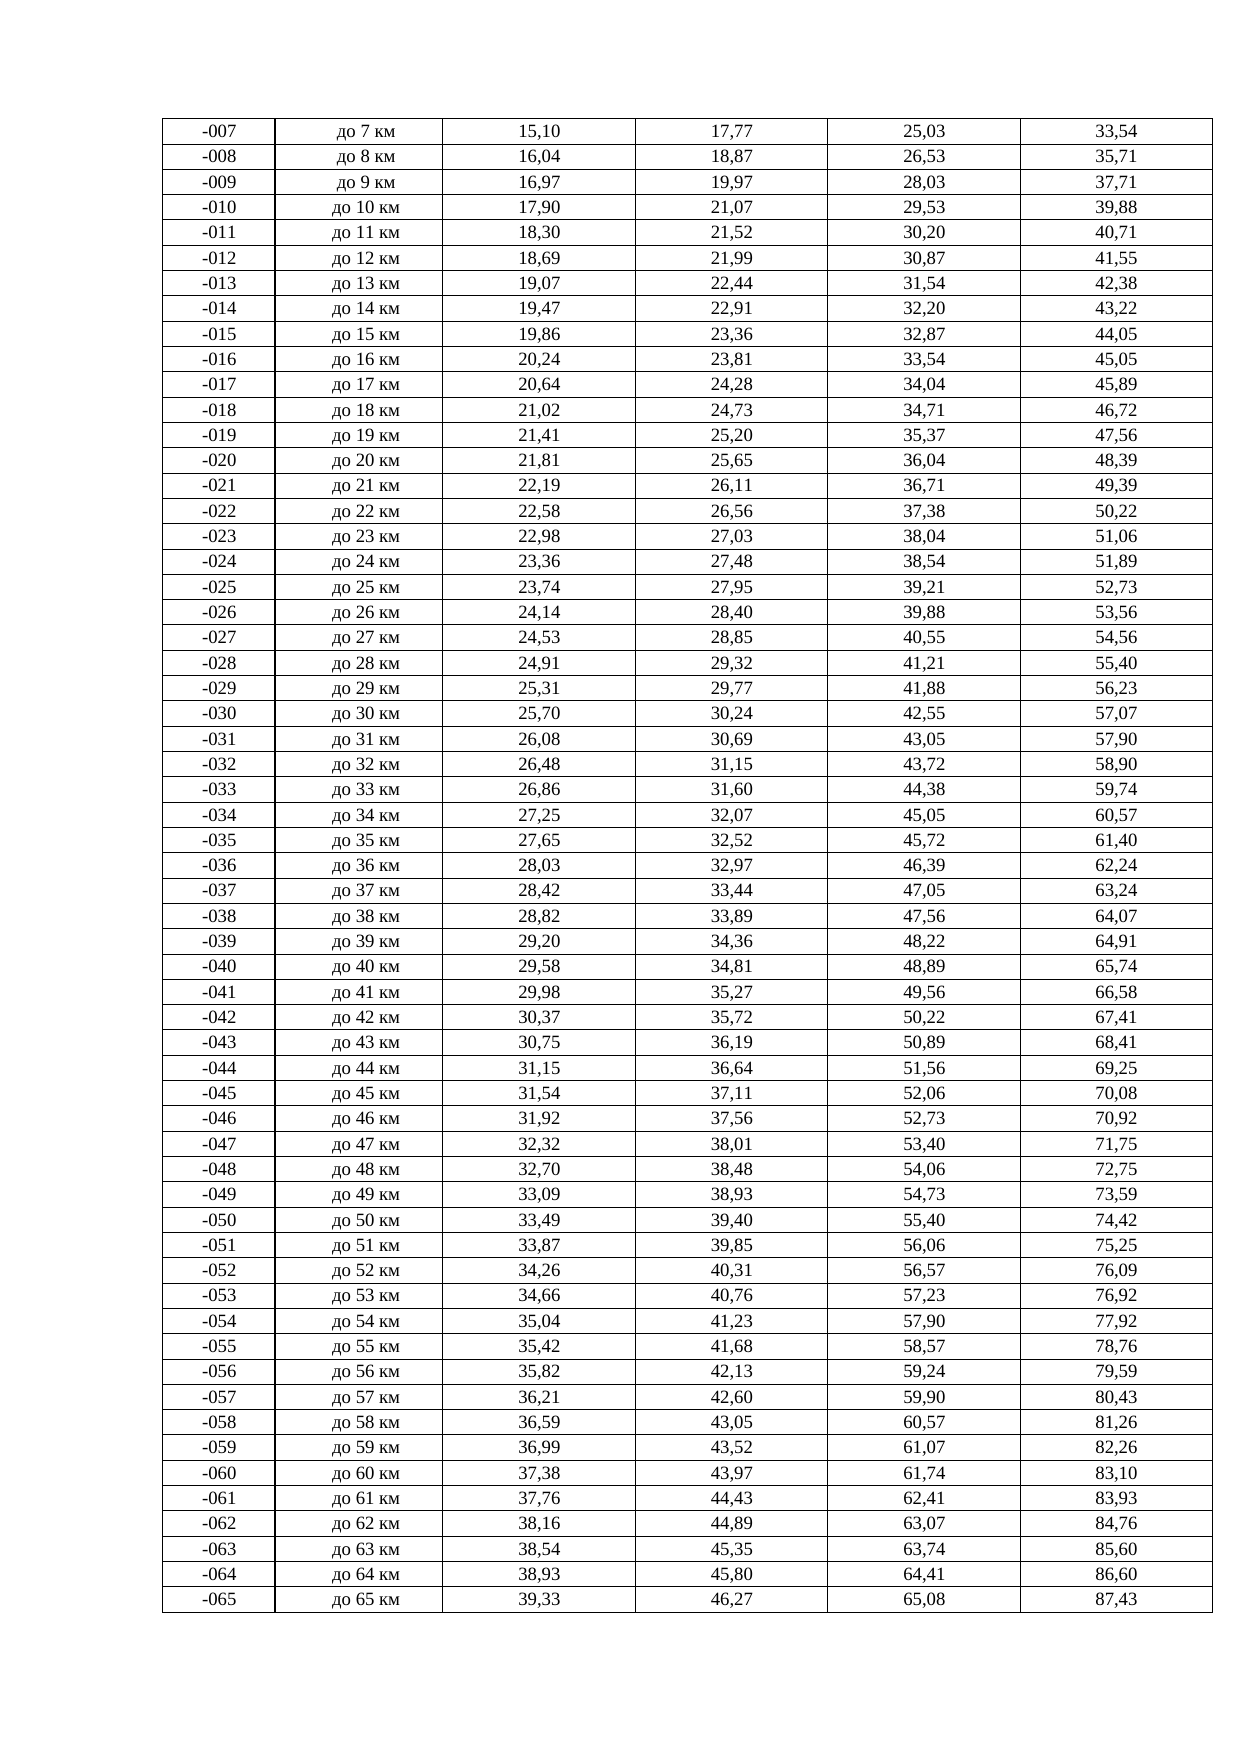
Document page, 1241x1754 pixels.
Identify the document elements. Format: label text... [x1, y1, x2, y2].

table_cell 30,87 [828, 246, 1020, 270]
table_cell -017 [163, 372, 274, 397]
table_cell 40,55 [828, 625, 1020, 650]
table_cell 46,27 [636, 1587, 827, 1612]
table_cell до 7 км [276, 119, 442, 143]
table_cell 51,89 [1021, 550, 1212, 574]
table_cell 24,28 [636, 372, 827, 397]
table_cell 43,22 [1021, 296, 1212, 321]
table_cell -063 [163, 1537, 274, 1561]
table_cell до 41 км [276, 980, 442, 1004]
table_cell 78,76 [1021, 1334, 1212, 1358]
table_cell 64,07 [1021, 904, 1212, 928]
table_cell 28,40 [636, 600, 827, 624]
table_cell до 35 км [276, 828, 442, 852]
table_cell -044 [163, 1056, 274, 1080]
table_cell 45,80 [636, 1562, 827, 1586]
table_cell до 54 км [276, 1309, 442, 1333]
table_cell до 18 км [276, 398, 442, 422]
table_cell 58,57 [828, 1334, 1020, 1358]
table_cell -036 [163, 853, 274, 877]
table_cell 56,23 [1021, 676, 1212, 700]
table_cell 84,76 [1021, 1511, 1212, 1536]
table_cell 35,42 [443, 1334, 635, 1358]
table_cell -007 [163, 119, 274, 143]
table_cell 33,54 [1021, 119, 1212, 143]
table_cell до 55 км [276, 1334, 442, 1358]
table_cell 59,24 [828, 1360, 1020, 1384]
table_cell 73,59 [1021, 1182, 1212, 1207]
table_cell до 65 км [276, 1587, 442, 1612]
table_cell 43,97 [636, 1461, 827, 1485]
table_cell 51,56 [828, 1056, 1020, 1080]
table_cell 19,86 [443, 322, 635, 346]
table_cell 41,88 [828, 676, 1020, 700]
table_cell 30,37 [443, 1005, 635, 1029]
table_cell 52,06 [828, 1081, 1020, 1105]
table_cell 36,04 [828, 448, 1020, 472]
table_cell 81,26 [1021, 1410, 1212, 1434]
table_cell 63,24 [1021, 879, 1212, 903]
table_cell 61,74 [828, 1461, 1020, 1485]
table_cell до 12 км [276, 246, 442, 270]
table_cell -050 [163, 1208, 274, 1232]
table_cell до 33 км [276, 777, 442, 802]
table_cell 21,81 [443, 448, 635, 472]
table_cell 38,16 [443, 1511, 635, 1536]
table_cell 32,32 [443, 1132, 635, 1156]
table_cell 57,90 [1021, 727, 1212, 751]
table_cell 32,87 [828, 322, 1020, 346]
table_cell до 23 км [276, 524, 442, 548]
table_cell 29,58 [443, 955, 635, 979]
table_cell 28,85 [636, 625, 827, 650]
table_cell 49,39 [1021, 474, 1212, 498]
table_cell 23,36 [443, 550, 635, 574]
table_cell 35,27 [636, 980, 827, 1004]
table_cell до 56 км [276, 1360, 442, 1384]
table_cell 42,55 [828, 701, 1020, 726]
table_cell 60,57 [1021, 803, 1212, 827]
table_cell 74,42 [1021, 1208, 1212, 1232]
table_cell 24,14 [443, 600, 635, 624]
table_cell -059 [163, 1435, 274, 1460]
table_cell -060 [163, 1461, 274, 1485]
table_cell 15,10 [443, 119, 635, 143]
table_cell 44,38 [828, 777, 1020, 802]
table_cell до 61 км [276, 1486, 442, 1510]
table_cell 39,33 [443, 1587, 635, 1612]
table_cell 38,93 [443, 1562, 635, 1586]
table_cell 29,32 [636, 651, 827, 675]
table_cell 24,53 [443, 625, 635, 650]
table_cell 26,86 [443, 777, 635, 802]
table_cell до 27 км [276, 625, 442, 650]
table_cell 27,03 [636, 524, 827, 548]
table_cell до 19 км [276, 423, 442, 447]
table_cell 66,58 [1021, 980, 1212, 1004]
table_cell -035 [163, 828, 274, 852]
table_cell 40,71 [1021, 220, 1212, 245]
table_cell 23,36 [636, 322, 827, 346]
table_cell 54,56 [1021, 625, 1212, 650]
table_cell 41,55 [1021, 246, 1212, 270]
table_cell 71,75 [1021, 1132, 1212, 1156]
table_cell 45,05 [1021, 347, 1212, 371]
table_cell -052 [163, 1258, 274, 1282]
table_cell 27,48 [636, 550, 827, 574]
table_cell 45,05 [828, 803, 1020, 827]
table_cell до 58 км [276, 1410, 442, 1434]
table_cell 62,24 [1021, 853, 1212, 877]
table_cell 46,72 [1021, 398, 1212, 422]
table_cell 25,31 [443, 676, 635, 700]
table_cell 33,87 [443, 1233, 635, 1257]
table_cell до 11 км [276, 220, 442, 245]
table_cell -054 [163, 1309, 274, 1333]
table_cell 18,69 [443, 246, 635, 270]
table_cell 34,04 [828, 372, 1020, 397]
table_cell 39,88 [1021, 195, 1212, 219]
table_cell 69,25 [1021, 1056, 1212, 1080]
table_cell 38,93 [636, 1182, 827, 1207]
table_cell 43,72 [828, 752, 1020, 776]
table_cell 57,07 [1021, 701, 1212, 726]
table_cell 32,97 [636, 853, 827, 877]
table_cell до 46 км [276, 1106, 442, 1131]
table_cell до 21 км [276, 474, 442, 498]
table_cell 24,91 [443, 651, 635, 675]
table_cell 63,07 [828, 1511, 1020, 1536]
table_cell до 36 км [276, 853, 442, 877]
table_cell 19,47 [443, 296, 635, 321]
table_cell до 37 км [276, 879, 442, 903]
table_cell 23,74 [443, 575, 635, 599]
table_cell 44,05 [1021, 322, 1212, 346]
table_cell 36,99 [443, 1435, 635, 1460]
table_cell 26,48 [443, 752, 635, 776]
table_cell 29,98 [443, 980, 635, 1004]
table_cell 29,77 [636, 676, 827, 700]
table_cell 34,36 [636, 929, 827, 953]
table_cell 32,07 [636, 803, 827, 827]
table_cell 34,81 [636, 955, 827, 979]
table_cell 17,90 [443, 195, 635, 219]
table_cell 35,71 [1021, 145, 1212, 169]
table_cell 52,73 [1021, 575, 1212, 599]
table_cell 61,40 [1021, 828, 1212, 852]
table_cell 53,40 [828, 1132, 1020, 1156]
table_cell -034 [163, 803, 274, 827]
table_cell 45,35 [636, 1537, 827, 1561]
table_cell 29,20 [443, 929, 635, 953]
table_cell 54,73 [828, 1182, 1020, 1207]
table_cell 82,26 [1021, 1435, 1212, 1460]
table_cell 86,60 [1021, 1562, 1212, 1586]
table_cell 21,02 [443, 398, 635, 422]
table_cell 33,09 [443, 1182, 635, 1207]
table_cell 77,92 [1021, 1309, 1212, 1333]
table_cell -051 [163, 1233, 274, 1257]
table_cell 36,71 [828, 474, 1020, 498]
table_cell -031 [163, 727, 274, 751]
table_cell 60,57 [828, 1410, 1020, 1434]
table_cell 20,64 [443, 372, 635, 397]
table_cell -008 [163, 145, 274, 169]
table_cell 37,56 [636, 1106, 827, 1131]
table_cell до 9 км [276, 170, 442, 194]
table_cell 48,89 [828, 955, 1020, 979]
table_cell -022 [163, 499, 274, 523]
table_cell 41,68 [636, 1334, 827, 1358]
table_cell -045 [163, 1081, 274, 1105]
table_cell до 59 км [276, 1435, 442, 1460]
table_cell 39,85 [636, 1233, 827, 1257]
table_cell -019 [163, 423, 274, 447]
table_cell 28,03 [443, 853, 635, 877]
table_cell до 64 км [276, 1562, 442, 1586]
table_cell 54,06 [828, 1157, 1020, 1181]
table_cell 21,41 [443, 423, 635, 447]
table_cell 41,21 [828, 651, 1020, 675]
table_cell до 43 км [276, 1030, 442, 1055]
table_cell 26,56 [636, 499, 827, 523]
table_cell -026 [163, 600, 274, 624]
table_cell 57,90 [828, 1309, 1020, 1333]
table_cell 42,60 [636, 1385, 827, 1409]
table_cell 68,41 [1021, 1030, 1212, 1055]
table_cell -014 [163, 296, 274, 321]
table_cell 37,71 [1021, 170, 1212, 194]
table_cell до 15 км [276, 322, 442, 346]
table_cell 43,05 [636, 1410, 827, 1434]
table_cell 87,43 [1021, 1587, 1212, 1612]
table_cell 50,22 [1021, 499, 1212, 523]
table_cell до 25 км [276, 575, 442, 599]
table_cell до 26 км [276, 600, 442, 624]
table_cell до 47 км [276, 1132, 442, 1156]
table_cell 24,73 [636, 398, 827, 422]
table_cell 55,40 [1021, 651, 1212, 675]
table_cell 57,23 [828, 1284, 1020, 1308]
table_cell 25,70 [443, 701, 635, 726]
table_cell -043 [163, 1030, 274, 1055]
table_cell 56,57 [828, 1258, 1020, 1282]
table_cell 26,53 [828, 145, 1020, 169]
table_cell 62,41 [828, 1486, 1020, 1510]
table_cell до 22 км [276, 499, 442, 523]
table_cell до 39 км [276, 929, 442, 953]
table_cell -025 [163, 575, 274, 599]
table_cell 30,24 [636, 701, 827, 726]
table_cell 35,04 [443, 1309, 635, 1333]
table_cell 34,26 [443, 1258, 635, 1282]
table_cell 36,19 [636, 1030, 827, 1055]
table_cell 27,95 [636, 575, 827, 599]
table_cell 37,38 [443, 1461, 635, 1485]
table_cell -056 [163, 1360, 274, 1384]
table_cell 40,31 [636, 1258, 827, 1282]
table_cell 31,15 [443, 1056, 635, 1080]
table_cell -055 [163, 1334, 274, 1358]
table_cell 63,74 [828, 1537, 1020, 1561]
table_cell до 49 км [276, 1182, 442, 1207]
table_cell 16,04 [443, 145, 635, 169]
table_cell 35,72 [636, 1005, 827, 1029]
table_cell 50,89 [828, 1030, 1020, 1055]
table_cell -064 [163, 1562, 274, 1586]
table_cell 59,90 [828, 1385, 1020, 1409]
table_cell 39,21 [828, 575, 1020, 599]
table_cell 28,82 [443, 904, 635, 928]
table_cell 34,71 [828, 398, 1020, 422]
table_cell 46,39 [828, 853, 1020, 877]
table_cell до 38 км [276, 904, 442, 928]
table_cell -016 [163, 347, 274, 371]
table_cell до 10 км [276, 195, 442, 219]
table_cell до 24 км [276, 550, 442, 574]
table_cell 32,70 [443, 1157, 635, 1181]
table_cell -039 [163, 929, 274, 953]
table_cell -032 [163, 752, 274, 776]
table_cell до 44 км [276, 1056, 442, 1080]
table_cell 30,20 [828, 220, 1020, 245]
table_cell -011 [163, 220, 274, 245]
table_cell 83,10 [1021, 1461, 1212, 1485]
table_cell 45,89 [1021, 372, 1212, 397]
table_cell -037 [163, 879, 274, 903]
table_cell 37,11 [636, 1081, 827, 1105]
table_cell 43,05 [828, 727, 1020, 751]
table_cell 72,75 [1021, 1157, 1212, 1181]
table_cell 26,11 [636, 474, 827, 498]
table_cell -021 [163, 474, 274, 498]
table_cell 22,98 [443, 524, 635, 548]
table_cell до 40 км [276, 955, 442, 979]
table_cell -009 [163, 170, 274, 194]
table_cell -058 [163, 1410, 274, 1434]
table_cell до 53 км [276, 1284, 442, 1308]
table_cell 30,75 [443, 1030, 635, 1055]
table_cell до 45 км [276, 1081, 442, 1105]
table_cell до 28 км [276, 651, 442, 675]
table_cell 20,24 [443, 347, 635, 371]
table_cell -042 [163, 1005, 274, 1029]
table_cell 65,08 [828, 1587, 1020, 1612]
table_cell до 14 км [276, 296, 442, 321]
table_cell 64,91 [1021, 929, 1212, 953]
table_cell до 51 км [276, 1233, 442, 1257]
table_cell -038 [163, 904, 274, 928]
table_cell 52,73 [828, 1106, 1020, 1131]
table_cell 37,76 [443, 1486, 635, 1510]
table_cell 51,06 [1021, 524, 1212, 548]
table_cell -020 [163, 448, 274, 472]
table_cell 21,07 [636, 195, 827, 219]
table_cell -012 [163, 246, 274, 270]
table_cell 35,82 [443, 1360, 635, 1384]
table_cell 45,72 [828, 828, 1020, 852]
table_cell 44,89 [636, 1511, 827, 1536]
table_cell 48,39 [1021, 448, 1212, 472]
table_cell 76,09 [1021, 1258, 1212, 1282]
table_cell 43,52 [636, 1435, 827, 1460]
table_cell 25,03 [828, 119, 1020, 143]
table_cell -010 [163, 195, 274, 219]
table_cell 47,05 [828, 879, 1020, 903]
table_cell 55,40 [828, 1208, 1020, 1232]
table_cell 22,91 [636, 296, 827, 321]
table_cell 23,81 [636, 347, 827, 371]
table_cell 22,58 [443, 499, 635, 523]
table_cell 36,21 [443, 1385, 635, 1409]
table_cell до 50 км [276, 1208, 442, 1232]
table_cell 70,08 [1021, 1081, 1212, 1105]
table_cell до 62 км [276, 1511, 442, 1536]
table_cell 18,30 [443, 220, 635, 245]
table_cell до 60 км [276, 1461, 442, 1485]
table_cell 33,89 [636, 904, 827, 928]
table_cell 33,54 [828, 347, 1020, 371]
table_cell 38,54 [828, 550, 1020, 574]
table_cell до 29 км [276, 676, 442, 700]
table_cell 58,90 [1021, 752, 1212, 776]
table_cell 25,65 [636, 448, 827, 472]
table_cell до 8 км [276, 145, 442, 169]
table_cell 19,97 [636, 170, 827, 194]
table_cell -062 [163, 1511, 274, 1536]
table_cell 16,97 [443, 170, 635, 194]
table_cell до 42 км [276, 1005, 442, 1029]
table_cell 49,56 [828, 980, 1020, 1004]
table_cell -024 [163, 550, 274, 574]
table_cell -065 [163, 1587, 274, 1612]
table_cell 44,43 [636, 1486, 827, 1510]
table_cell 32,52 [636, 828, 827, 852]
table_cell 38,54 [443, 1537, 635, 1561]
table_cell 36,64 [636, 1056, 827, 1080]
table_cell -030 [163, 701, 274, 726]
table_cell 47,56 [1021, 423, 1212, 447]
table_cell 39,40 [636, 1208, 827, 1232]
table_cell 39,88 [828, 600, 1020, 624]
table_cell 41,23 [636, 1309, 827, 1333]
table_cell 38,48 [636, 1157, 827, 1181]
table_cell 28,03 [828, 170, 1020, 194]
table_cell -027 [163, 625, 274, 650]
table_cell 27,25 [443, 803, 635, 827]
table_cell 65,74 [1021, 955, 1212, 979]
table_cell 31,92 [443, 1106, 635, 1131]
table_cell 32,20 [828, 296, 1020, 321]
table_cell 28,42 [443, 879, 635, 903]
table_cell -053 [163, 1284, 274, 1308]
table_cell -023 [163, 524, 274, 548]
table_cell 29,53 [828, 195, 1020, 219]
table_cell -049 [163, 1182, 274, 1207]
table_cell 31,15 [636, 752, 827, 776]
table_cell -040 [163, 955, 274, 979]
table_cell до 20 км [276, 448, 442, 472]
table_cell 40,76 [636, 1284, 827, 1308]
table_cell 38,01 [636, 1132, 827, 1156]
table_cell 33,44 [636, 879, 827, 903]
table_cell 21,99 [636, 246, 827, 270]
table_cell 48,22 [828, 929, 1020, 953]
table_cell 79,59 [1021, 1360, 1212, 1384]
table_cell 18,87 [636, 145, 827, 169]
table_cell 21,52 [636, 220, 827, 245]
table_cell 67,41 [1021, 1005, 1212, 1029]
table_cell до 48 км [276, 1157, 442, 1181]
table_cell до 63 км [276, 1537, 442, 1561]
table_cell до 34 км [276, 803, 442, 827]
table_cell 53,56 [1021, 600, 1212, 624]
table_cell 31,60 [636, 777, 827, 802]
table_cell 38,04 [828, 524, 1020, 548]
table_cell -041 [163, 980, 274, 1004]
table_cell 31,54 [828, 271, 1020, 295]
table_cell 47,56 [828, 904, 1020, 928]
table_cell 30,69 [636, 727, 827, 751]
table_cell -048 [163, 1157, 274, 1181]
table_cell 70,92 [1021, 1106, 1212, 1131]
table_cell до 16 км [276, 347, 442, 371]
table_cell до 13 км [276, 271, 442, 295]
table_cell 17,77 [636, 119, 827, 143]
table_cell -015 [163, 322, 274, 346]
table_cell 42,13 [636, 1360, 827, 1384]
table_cell до 57 км [276, 1385, 442, 1409]
table_cell -033 [163, 777, 274, 802]
table_cell 19,07 [443, 271, 635, 295]
table_cell 75,25 [1021, 1233, 1212, 1257]
table_cell 56,06 [828, 1233, 1020, 1257]
table_cell 50,22 [828, 1005, 1020, 1029]
table_cell 37,38 [828, 499, 1020, 523]
table_cell 31,54 [443, 1081, 635, 1105]
table_cell до 52 км [276, 1258, 442, 1282]
table_cell -047 [163, 1132, 274, 1156]
table_cell 35,37 [828, 423, 1020, 447]
table_cell до 30 км [276, 701, 442, 726]
table_cell 85,60 [1021, 1537, 1212, 1561]
table_cell -046 [163, 1106, 274, 1131]
table_cell до 32 км [276, 752, 442, 776]
table_cell 42,38 [1021, 271, 1212, 295]
table_cell 80,43 [1021, 1385, 1212, 1409]
table_cell 76,92 [1021, 1284, 1212, 1308]
table_cell до 17 км [276, 372, 442, 397]
table_cell до 31 км [276, 727, 442, 751]
table_cell 64,41 [828, 1562, 1020, 1586]
table_cell -029 [163, 676, 274, 700]
table_cell -013 [163, 271, 274, 295]
table_cell -057 [163, 1385, 274, 1409]
table_cell 61,07 [828, 1435, 1020, 1460]
table_cell 59,74 [1021, 777, 1212, 802]
table_cell -018 [163, 398, 274, 422]
table_cell 25,20 [636, 423, 827, 447]
table_cell 36,59 [443, 1410, 635, 1434]
table_cell 33,49 [443, 1208, 635, 1232]
table_cell 22,44 [636, 271, 827, 295]
table_cell 83,93 [1021, 1486, 1212, 1510]
table_cell 22,19 [443, 474, 635, 498]
table_cell 34,66 [443, 1284, 635, 1308]
table_cell -028 [163, 651, 274, 675]
table_cell 27,65 [443, 828, 635, 852]
table_cell 26,08 [443, 727, 635, 751]
table_cell -061 [163, 1486, 274, 1510]
